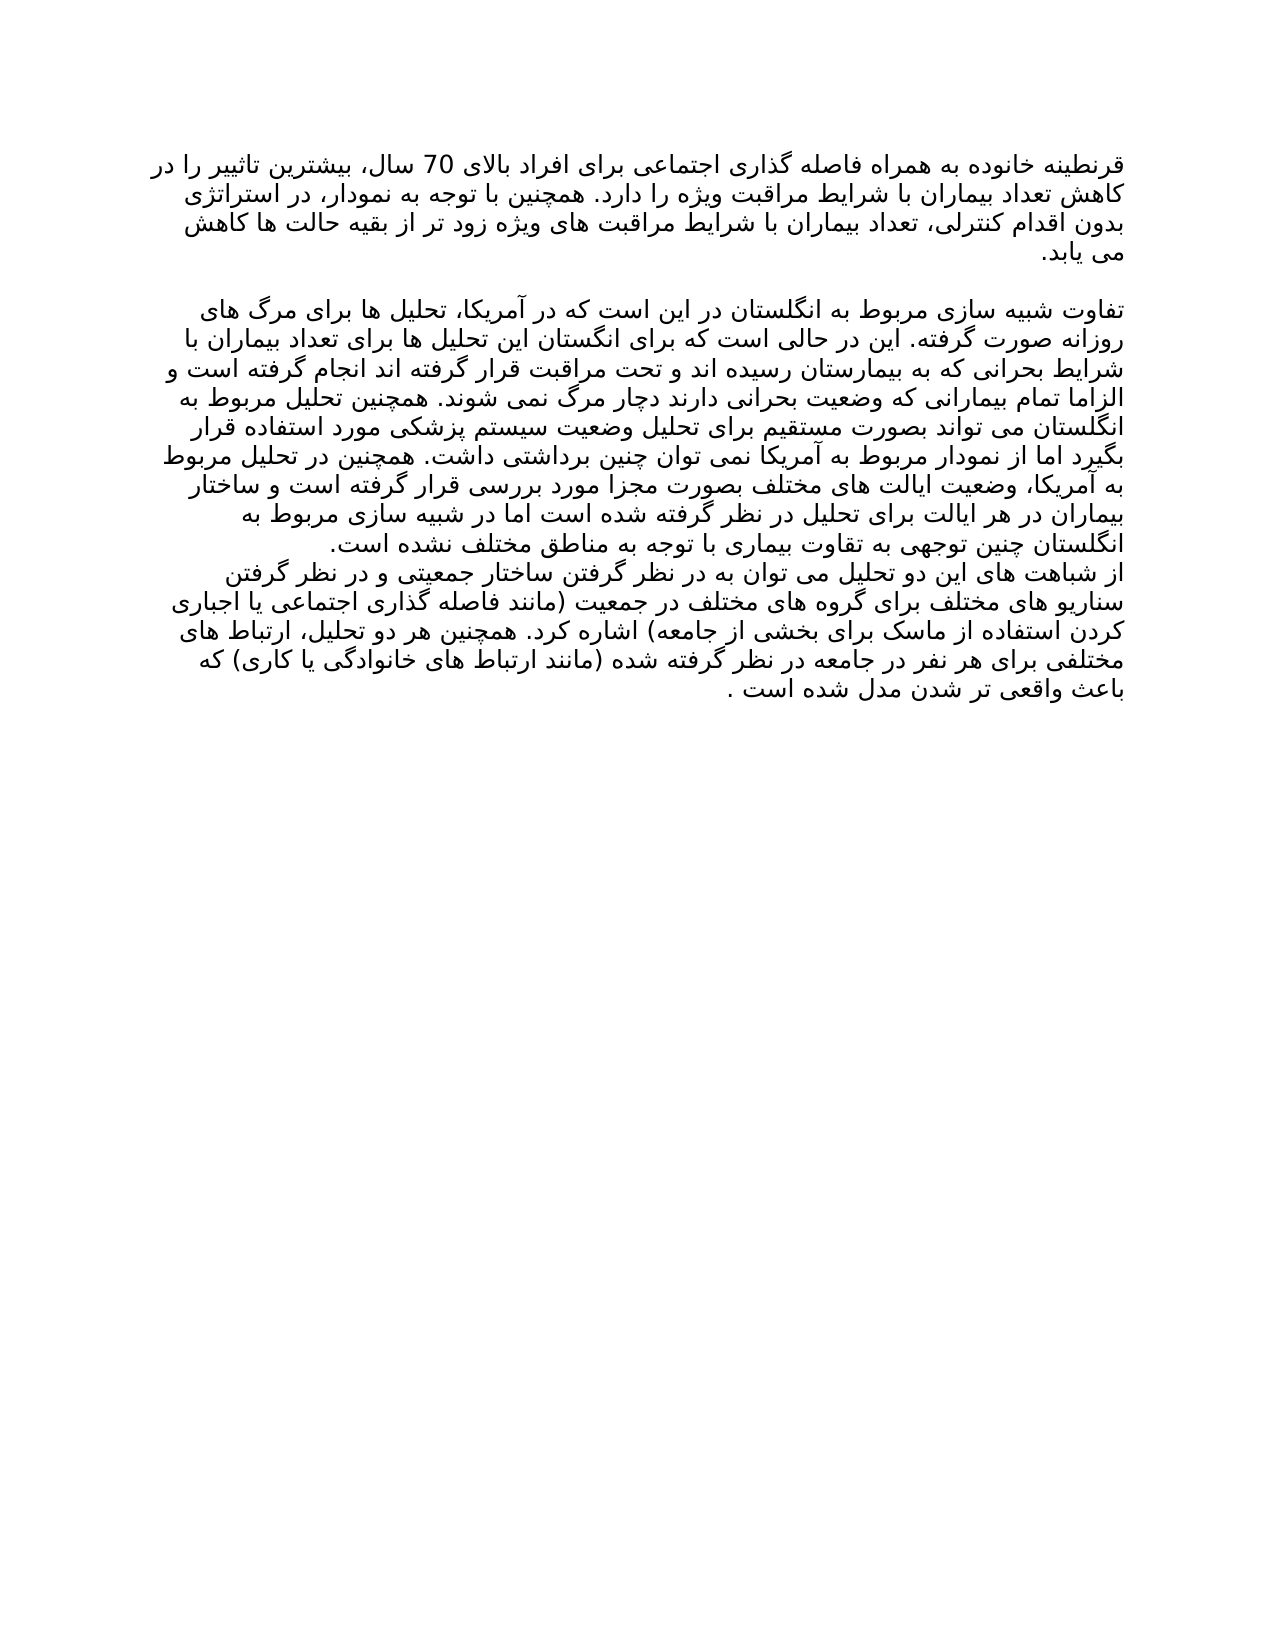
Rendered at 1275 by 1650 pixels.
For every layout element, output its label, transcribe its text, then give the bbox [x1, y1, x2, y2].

text از شباهت های این دو تحلیل می توان به در نظر گرفتن ساختار جمعیتی و در نظر گرفتن سناریو های مختلف برای گروه های مختلف در جمعیت (مانند فاصله گذاری اجتماعی یا اجباری کردن استفاده از ماسک برای بخشی از جامعه) اشاره کرد. همچنین هر دو تحلیل، ارتباط های مختلفی برای هر نفر در جامعه در نظر گرفته شده (مانند ارتباط های خانوادگی یا کاری) که باعث واقعی تر شدن مدل شده است . [150, 558, 1125, 704]
text تفاوت شبیه سازی مربوط به انگلستان در این است که در آمریکا، تحلیل ها برای مرگ های روزانه صورت گرفته. این در حالی است که برای انگستان این تحلیل ها برای تعداد بیماران با شرایط بحرانی که به بیمارستان رسیده اند و تحت مراقبت قرار گرفته اند انجام گرفته است و الزاما تمام بیمارانی که وضعیت بحرانی دارند دچار مرگ نمی شوند. همچنین تحلیل مربوط به انگلستان می تواند بصورت مستقیم برای تحلیل وضعیت سیستم پزشکی مورد استفاده قرار بگیرد اما از نمودار مربوط به آمریکا نمی توان چنین برداشتی داشت. همچنین در تحلیل مربوط به آمریکا، وضعیت ایالت های مختلف بصورت مجزا مورد بررسی قرار گرفته است و ساختار بیماران در هر ایالت برای تحلیل در نظر گرفته شده است اما در شبیه سازی مربوط به انگلستان چنین توجهی به تقاوت بیماری با توجه به مناطق مختلف نشده است. [150, 295, 1125, 558]
